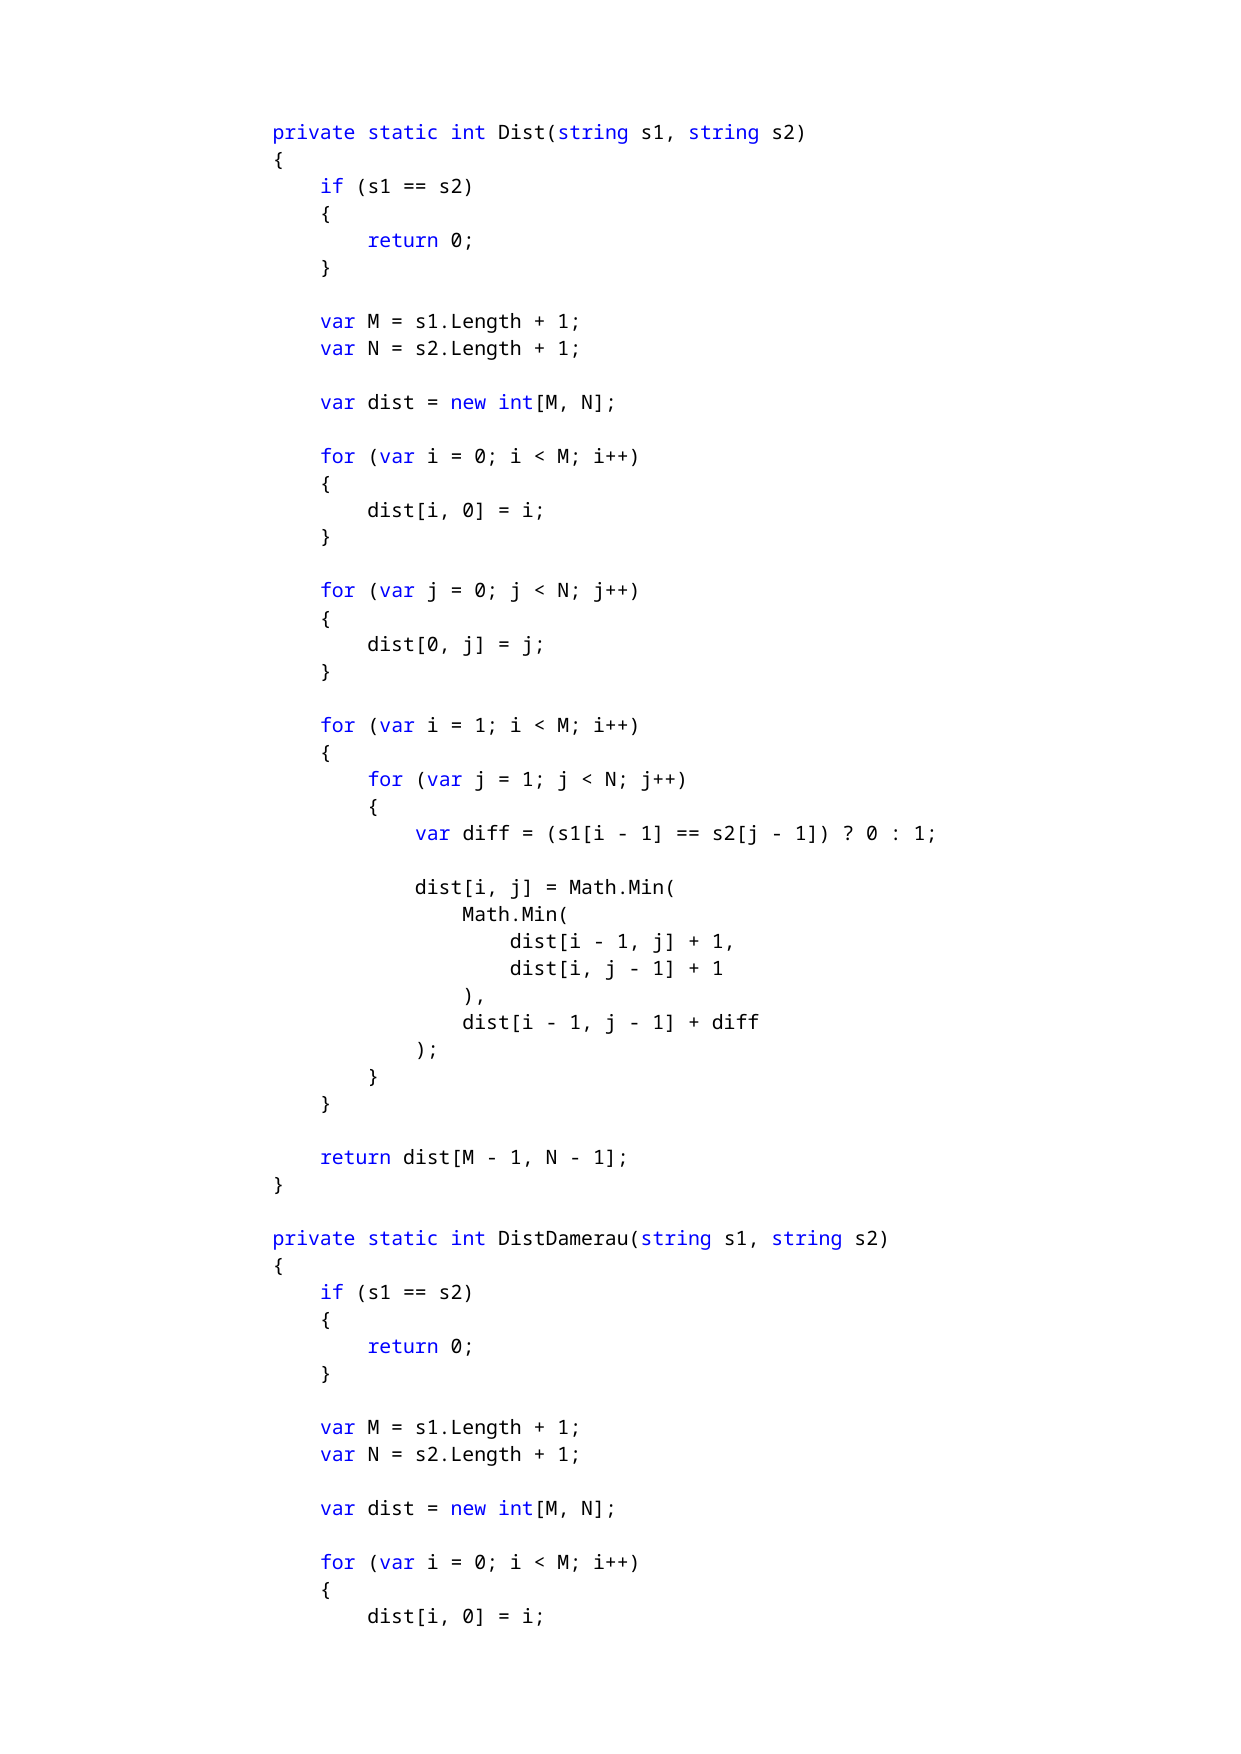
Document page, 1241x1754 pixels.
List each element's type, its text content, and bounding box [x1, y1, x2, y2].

text var M = s1.Length + 1; [177, 1413, 1152, 1440]
text { [177, 793, 1152, 819]
text { [177, 1251, 1152, 1278]
text Math.Min( [177, 901, 1152, 927]
text private static int Dist(string s1, string s2) [177, 118, 1152, 145]
text ); [177, 1035, 1152, 1062]
text } [177, 523, 1152, 550]
text for (var j = 1; j < N; j++) [177, 766, 1152, 793]
text if (s1 == s2) [177, 1278, 1152, 1305]
text { [177, 199, 1152, 226]
text } [177, 1062, 1152, 1089]
text var diff = (s1[i - 1] == s2[j - 1]) ? 0 : 1; [177, 819, 1152, 847]
text for (var j = 0; j < N; j++) [177, 577, 1152, 604]
text } [177, 253, 1152, 280]
text dist[i - 1, j] + 1, [177, 927, 1152, 954]
text var dist = new int[M, N]; [177, 388, 1152, 415]
text } [177, 1089, 1152, 1116]
text { [177, 1305, 1152, 1332]
text { [177, 469, 1152, 496]
text if (s1 == s2) [177, 172, 1152, 199]
text return 0; [177, 1332, 1152, 1359]
text ), [177, 981, 1152, 1008]
text for (var i = 0; i < M; i++) [177, 1548, 1152, 1575]
text var N = s2.Length + 1; [177, 334, 1152, 361]
text dist[0, j] = j; [177, 631, 1152, 658]
text for (var i = 1; i < M; i++) [177, 712, 1152, 739]
text for (var i = 0; i < M; i++) [177, 442, 1152, 469]
text var M = s1.Length + 1; [177, 307, 1152, 334]
text dist[i, j] = Math.Min( [177, 873, 1152, 901]
text { [177, 1575, 1152, 1602]
text } [177, 1170, 1152, 1197]
text } [177, 658, 1152, 685]
text { [177, 739, 1152, 766]
text var N = s2.Length + 1; [177, 1440, 1152, 1467]
text } [177, 1359, 1152, 1386]
text dist[i, 0] = i; [177, 496, 1152, 523]
text return 0; [177, 226, 1152, 253]
text var dist = new int[M, N]; [177, 1494, 1152, 1521]
text dist[i - 1, j - 1] + diff [177, 1008, 1152, 1035]
text return dist[M - 1, N - 1]; [177, 1143, 1152, 1170]
text dist[i, j - 1] + 1 [177, 954, 1152, 981]
text private static int DistDamerau(string s1, string s2) [177, 1224, 1152, 1251]
text { [177, 145, 1152, 172]
text { [177, 604, 1152, 631]
text dist[i, 0] = i; [177, 1602, 1152, 1629]
